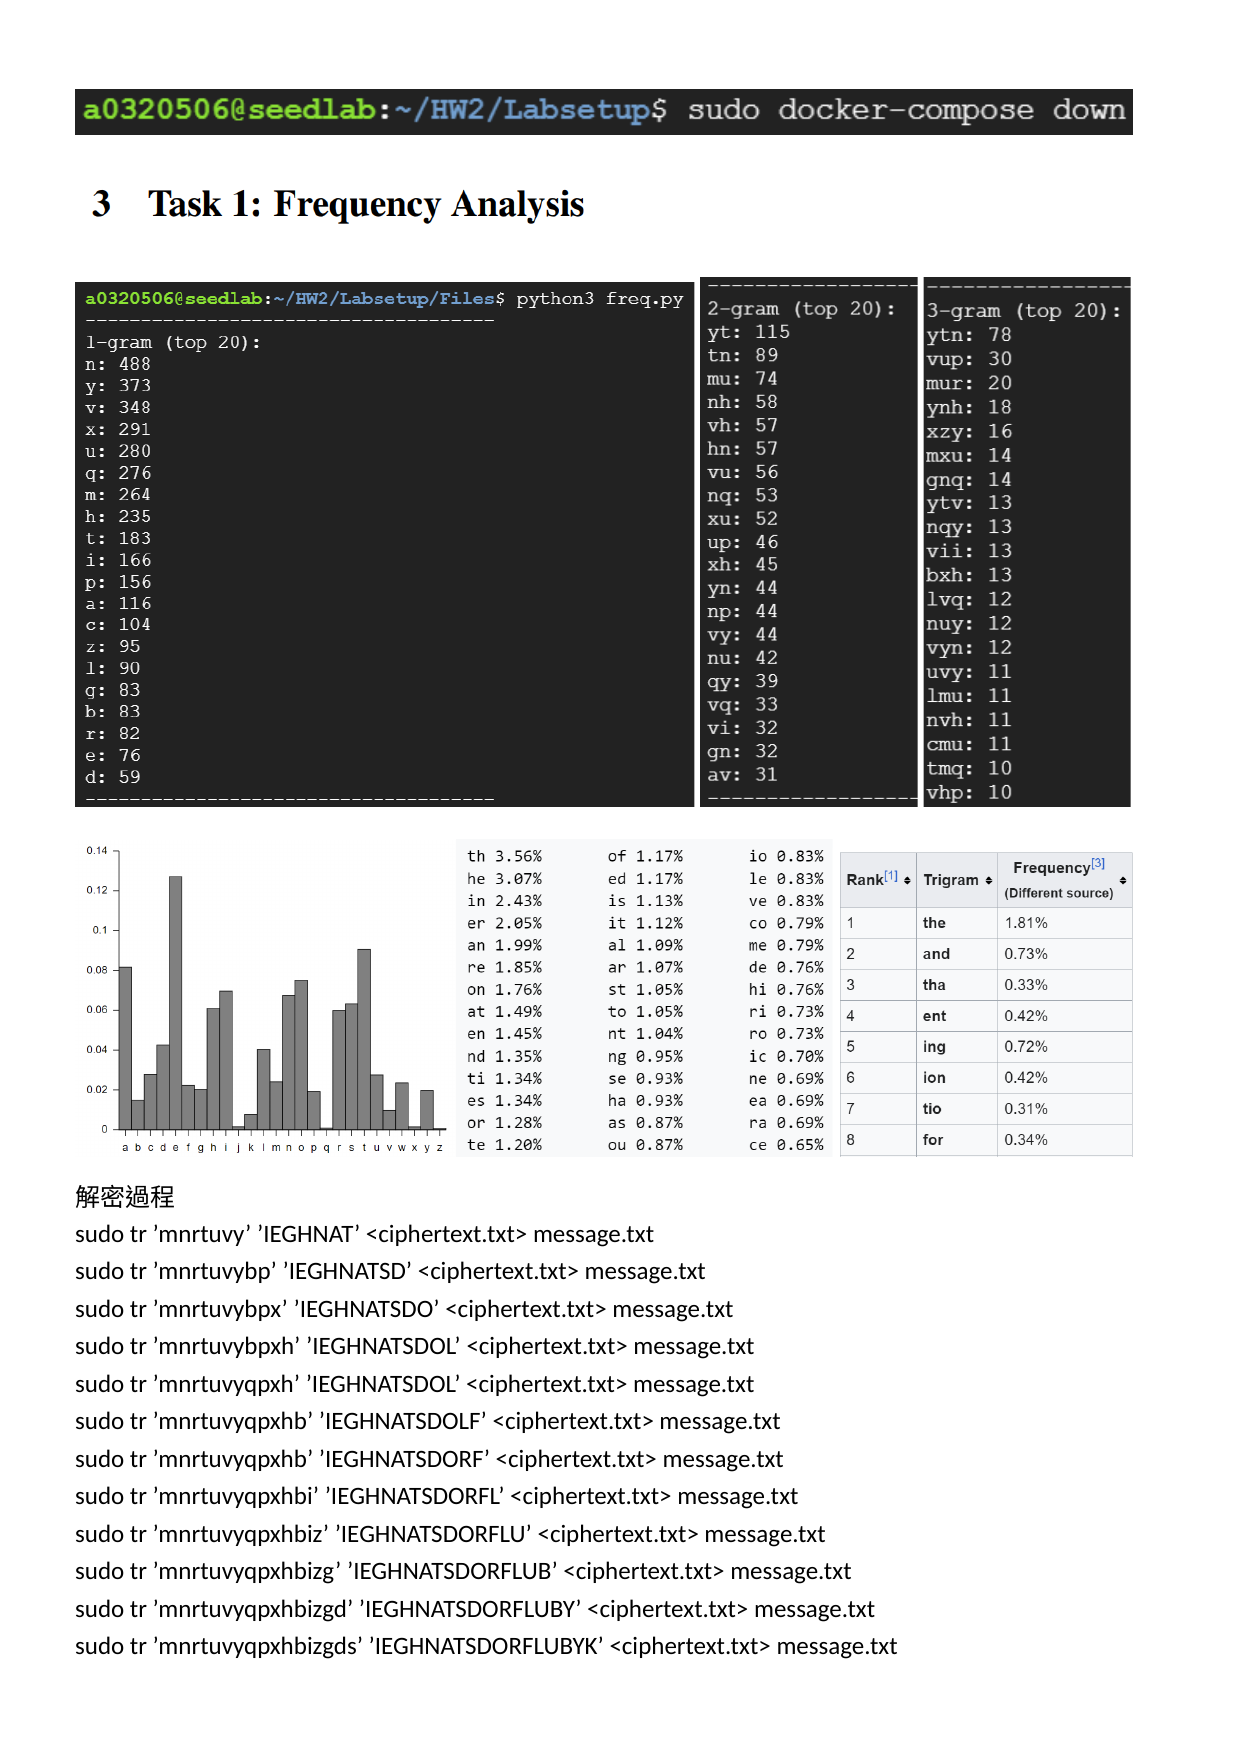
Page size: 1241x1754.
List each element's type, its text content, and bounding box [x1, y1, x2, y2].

text sudo tr ’mnrtuvyqpxhbi’ ’IEGHNATSDORFL’ <ciphertext.txt> message.txt [75, 1477, 1165, 1514]
picture [75, 839, 1141, 1157]
text sudo tr ’mnrtuvyqpxh’ ’IEGHNATSDOL’ <ciphertext.txt> message.txt [75, 1364, 1165, 1402]
picture [75, 282, 695, 807]
text sudo tr ’mnrtuvyqpxhb’ ’IEGHNATSDORF’ <ciphertext.txt> message.txt [75, 1439, 1165, 1477]
picture [75, 89, 1133, 135]
picture [700, 277, 918, 807]
text 解密過程 [75, 1177, 1165, 1214]
text sudo tr ’mnrtuvyqpxhbizgds’ ’IEGHNATSDORFLUBYK’ <ciphertext.txt> message.txt [75, 1627, 1165, 1664]
picture [923, 277, 1131, 807]
text sudo tr ’mnrtuvybpxh’ ’IEGHNATSDOL’ <ciphertext.txt> message.txt [75, 1327, 1165, 1364]
text sudo tr ’mnrtuvyqpxhbiz’ ’IEGHNATSDORFLU’ <ciphertext.txt> message.txt [75, 1514, 1165, 1552]
picture [75, 164, 598, 240]
text sudo tr ’mnrtuvybpx’ ’IEGHNATSDO’ <ciphertext.txt> message.txt [75, 1289, 1165, 1327]
text sudo tr ’mnrtuvyqpxhb’ ’IEGHNATSDOLF’ <ciphertext.txt> message.txt [75, 1402, 1165, 1439]
text sudo tr ’mnrtuvy’ ’IEGHNAT’ <ciphertext.txt> message.txt [75, 1214, 1165, 1252]
text sudo tr ’mnrtuvyqpxhbizg’ ’IEGHNATSDORFLUB’ <ciphertext.txt> message.txt [75, 1552, 1165, 1589]
text sudo tr ’mnrtuvybp’ ’IEGHNATSD’ <ciphertext.txt> message.txt [75, 1252, 1165, 1289]
text sudo tr ’mnrtuvyqpxhbizgd’ ’IEGHNATSDORFLUBY’ <ciphertext.txt> message.txt [75, 1589, 1165, 1627]
